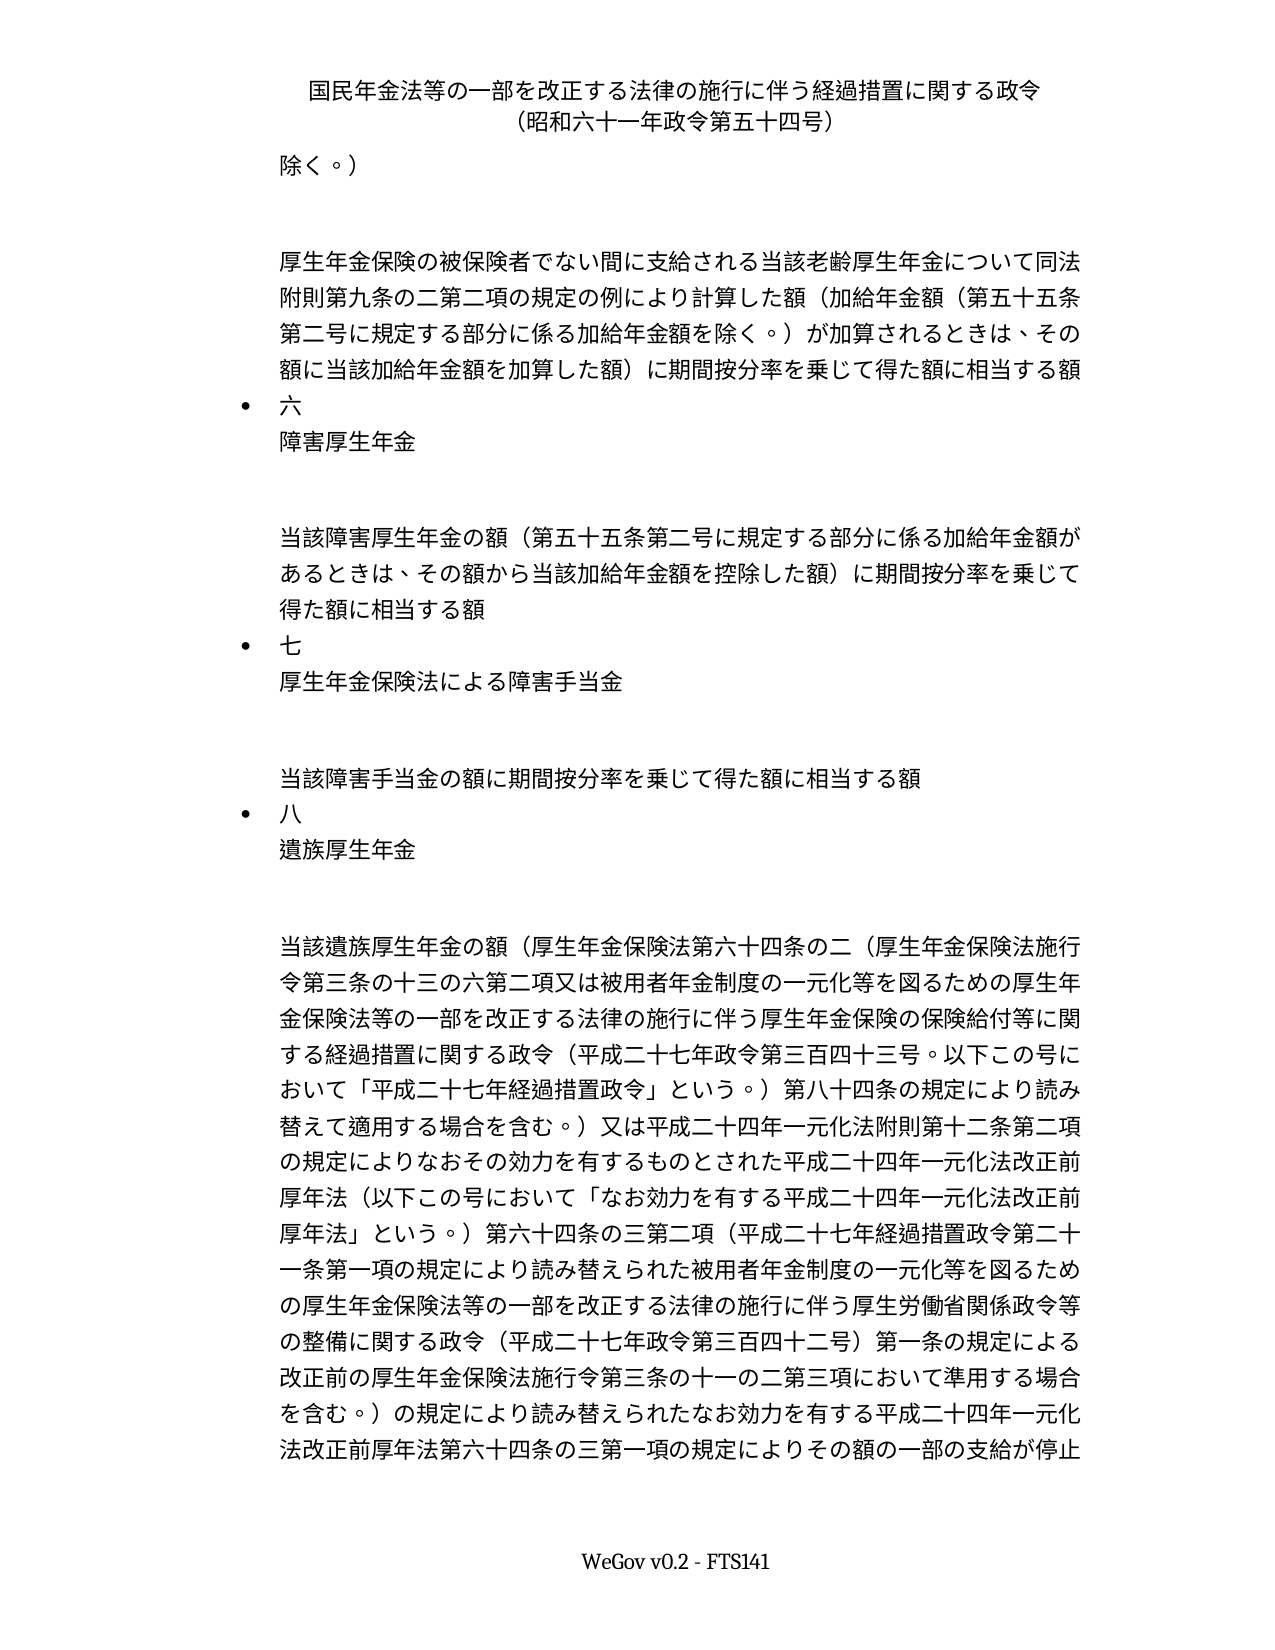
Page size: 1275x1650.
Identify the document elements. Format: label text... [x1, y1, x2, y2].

list 七 厚生年金保険法による障害手当金 当該障害手当金の額に期間按分率を乗じて得た額に相当する額 [242, 630, 1087, 794]
list 六 障害厚生年金 当該障害厚生年金の額（第五十五条第二号に規定する部分に係る加給年金額があるときは、その額から当該加給年金額を控除した額）に期間按分率を乗じて得た額に相当する額 [242, 390, 1087, 626]
